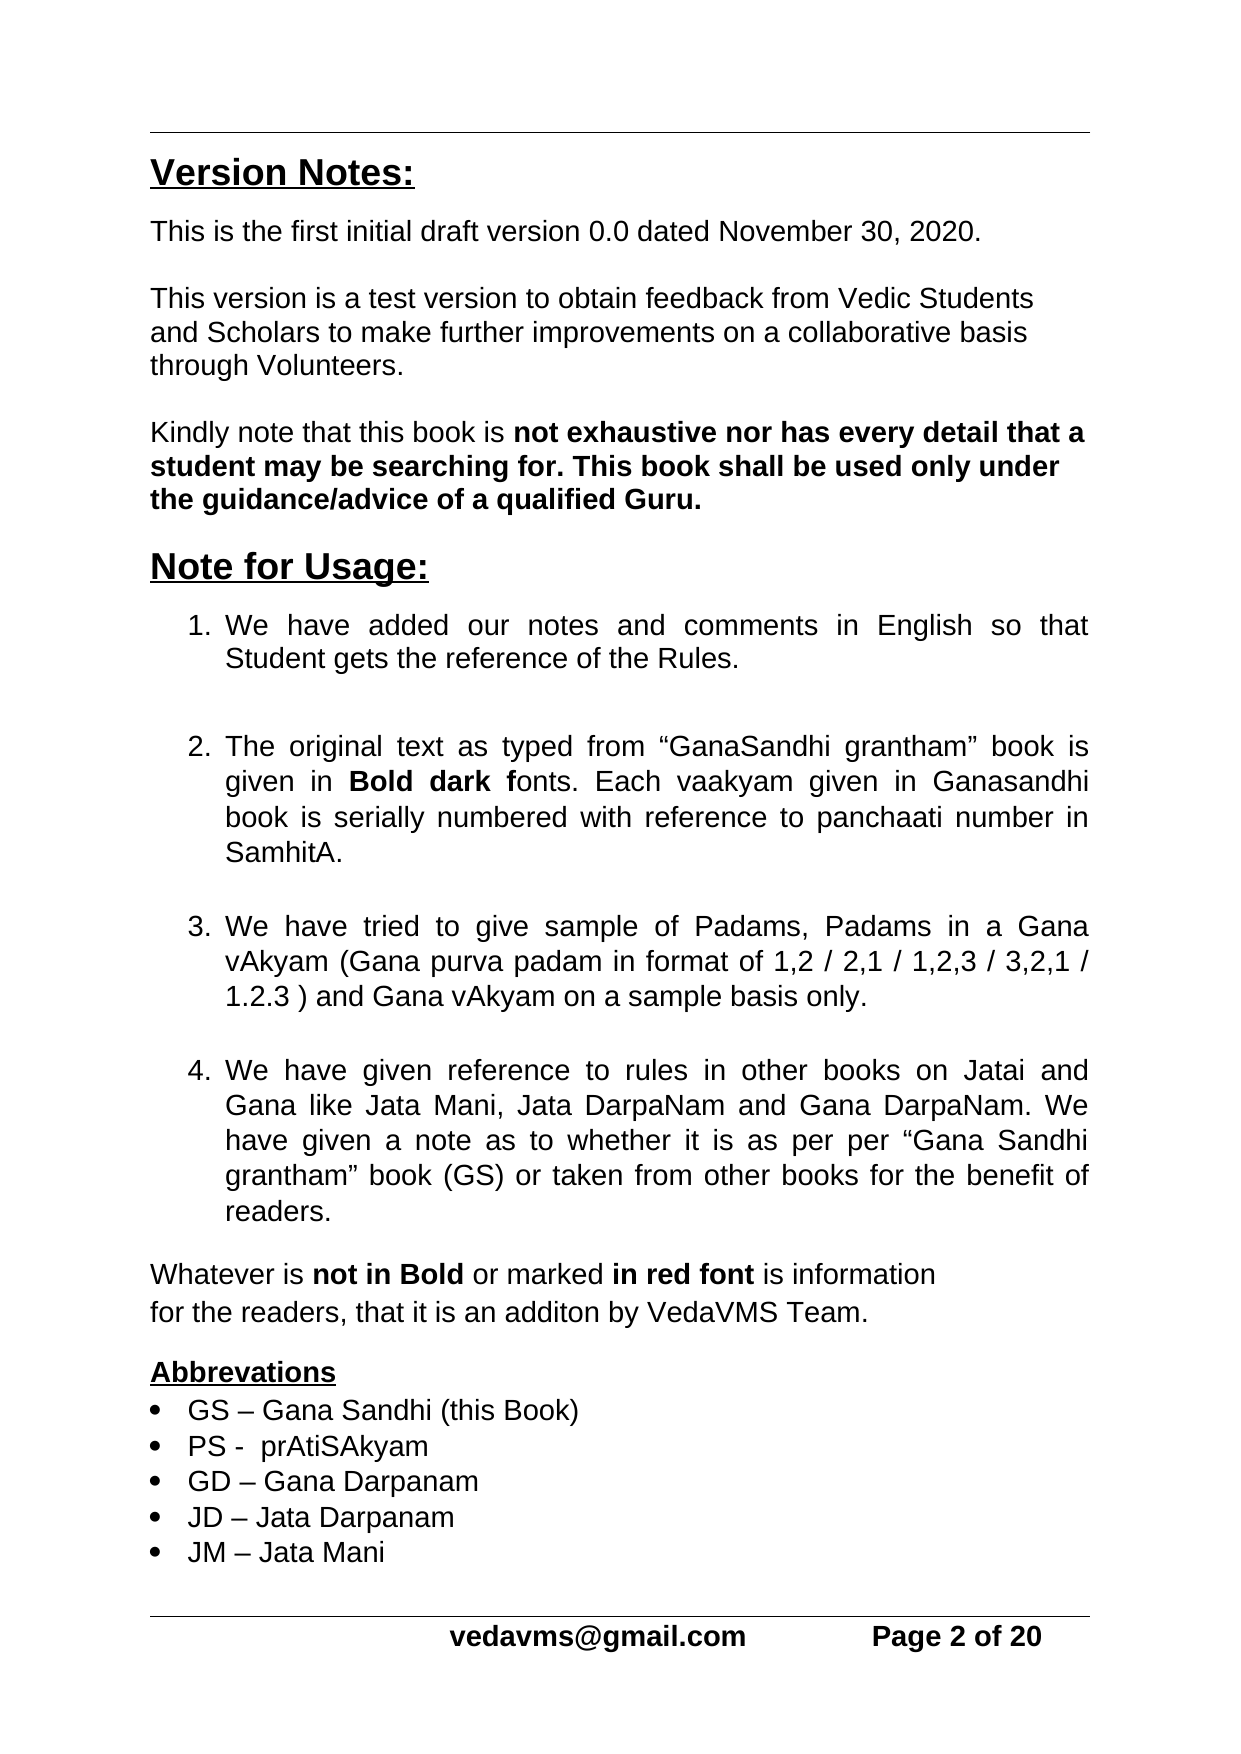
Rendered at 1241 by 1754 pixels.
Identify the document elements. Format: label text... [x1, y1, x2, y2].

text This is the first initial draft version 0.0 dated November 30, 2020. [150, 214, 1090, 247]
text This version is a test version to obtain feedback from Vedic Students and Scholars to make further improvements on a collaborative basis through Volunteers. [150, 281, 1090, 382]
list The original text as typed from “GanaSandhi grantham” book is given in Bold dark fonts. Each vaakyam given in Ganasandhi book is serially numbered with reference to panchaati number in SamhitA. [187, 729, 1090, 868]
list GS – Gana Sandhi (this Book) [150, 1393, 1090, 1427]
list We have tried to give sample of Padams, Padams in a Gana vAkyam (Gana purva padam in format of 1,2 / 2,1 / 1,2,3 / 3,2,1 / 1.2.3 ) and Gana vAkyam on a sample basis only. [187, 909, 1090, 1013]
list JM – Jata Mani [150, 1535, 1090, 1569]
text Whatever is not in Bold or marked in red font is information for the readers, that it is an additon by VedaVMS Team. [150, 1257, 1090, 1329]
list We have given reference to rules in other books on Jatai and Gana like Jata Mani, Jata DarpaNam and Gana DarpaNam. We have given a note as to whether it is as per per “Gana Sandhi grantham” book (GS) or taken from other books for the benefit of readers. [187, 1053, 1090, 1227]
list PS - prAtiSAkyam [150, 1429, 1090, 1462]
text Kindly note that this book is not exhaustive nor has every detail that a student may be searching for. This book shall be used only under the guidance/advice of a qualified Guru. [150, 415, 1090, 516]
text Version Notes: [150, 150, 1090, 193]
list GD – Gana Darpanam [150, 1464, 1090, 1498]
list We have added our notes and comments in English so that Student gets the reference of the Rules. [187, 608, 1090, 675]
text Note for Usage: [150, 544, 1090, 587]
list JD – Jata Darpanam [150, 1499, 1090, 1533]
text Abbrevations [150, 1355, 1090, 1388]
